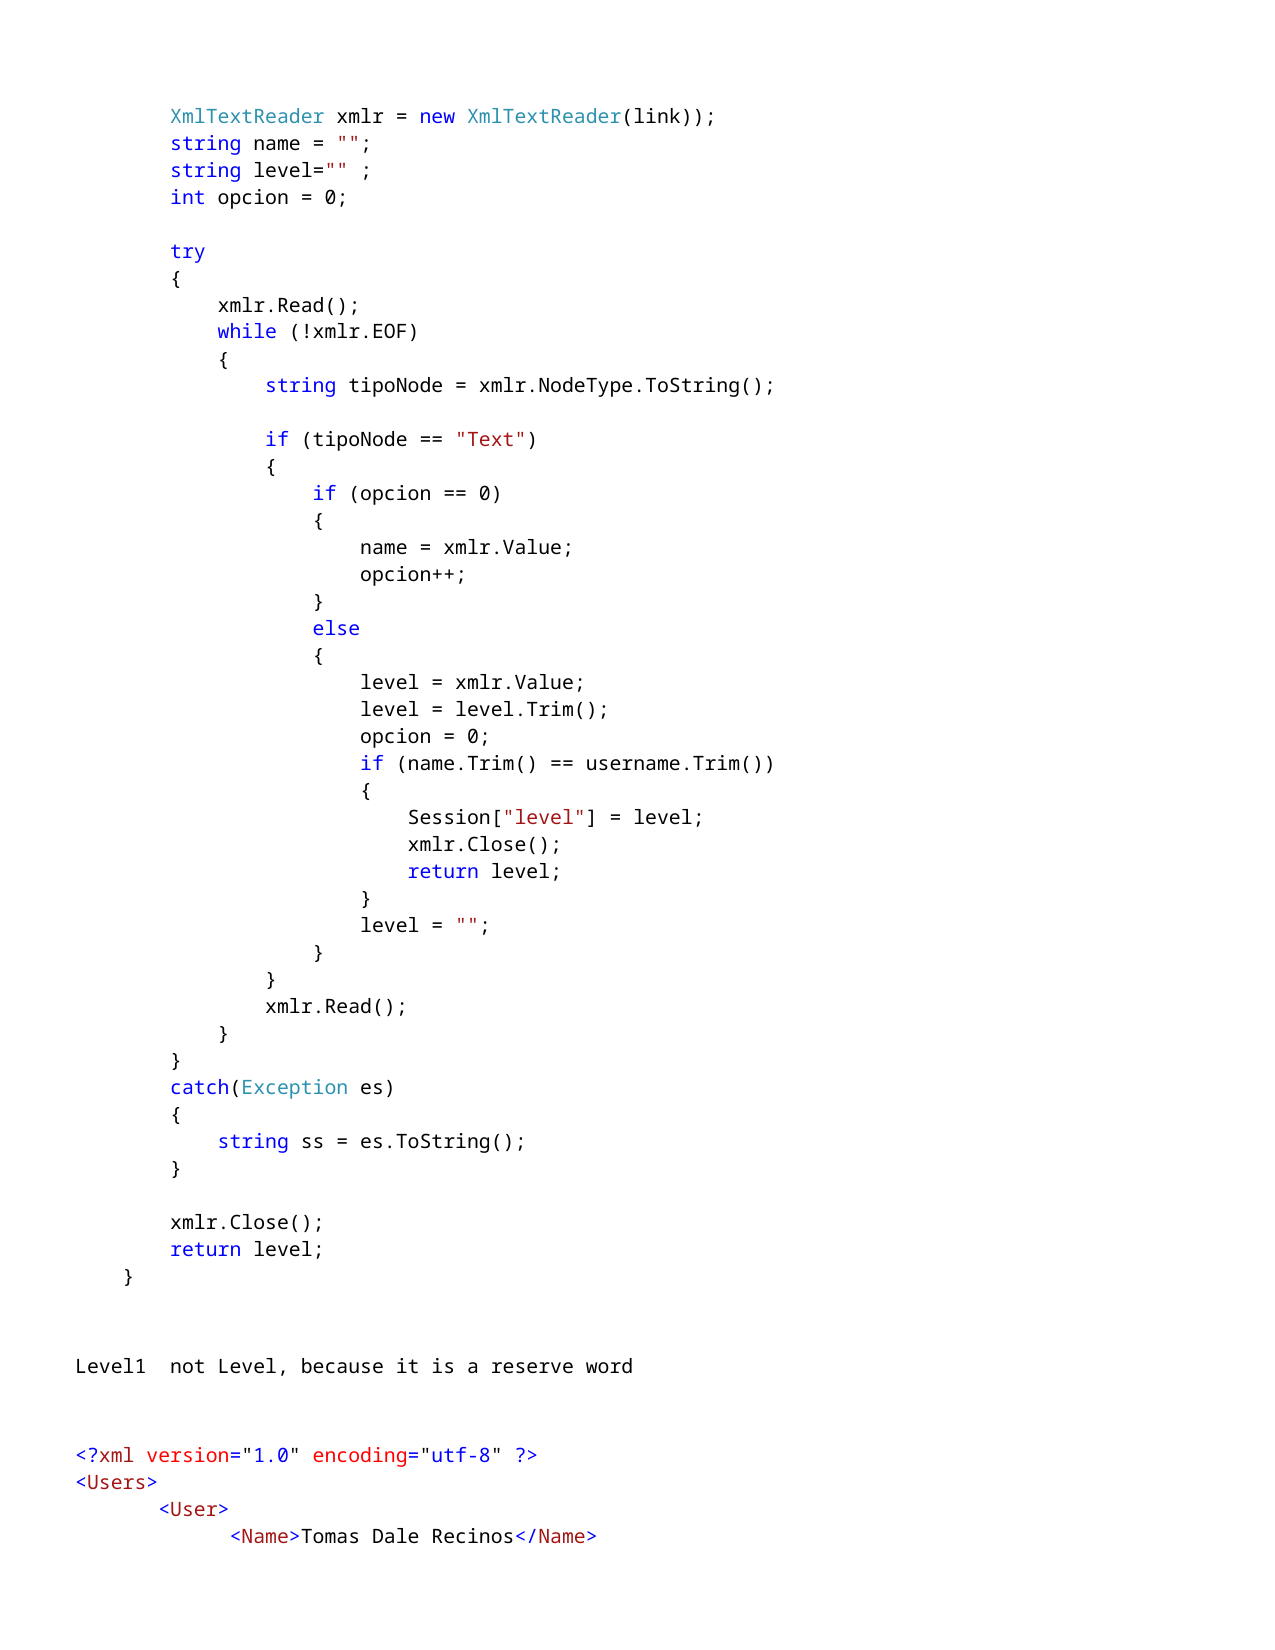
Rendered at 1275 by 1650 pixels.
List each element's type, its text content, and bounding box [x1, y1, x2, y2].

text Level1 not Level, because it is a reserve word [75, 1352, 1200, 1379]
text } [75, 1154, 1200, 1181]
text <Users> [75, 1469, 1200, 1496]
text xmlr.Close(); [75, 1208, 1200, 1235]
text opcion = 0; [75, 722, 1200, 749]
text try [75, 237, 1200, 264]
text level = ""; [75, 911, 1200, 938]
text { [75, 345, 1200, 372]
text } [75, 1019, 1200, 1046]
text if (opcion == 0) [75, 480, 1200, 507]
text <User> [75, 1496, 1200, 1523]
text { [75, 264, 1200, 291]
text while (!xmlr.EOF) [75, 318, 1200, 345]
text return level; [75, 857, 1200, 884]
text string level="" ; [75, 156, 1200, 183]
text string name = ""; [75, 129, 1200, 156]
text } [75, 1262, 1200, 1289]
text return level; [75, 1235, 1200, 1262]
text xmlr.Close(); [75, 830, 1200, 857]
text string tipoNode = xmlr.NodeType.ToString(); [75, 372, 1200, 399]
text { [75, 776, 1200, 803]
text { [75, 642, 1200, 668]
text xmlr.Read(); [75, 291, 1200, 318]
text if (name.Trim() == username.Trim()) [75, 749, 1200, 776]
text xmlr.Read(); [75, 992, 1200, 1019]
text { [75, 1100, 1200, 1127]
text { [75, 453, 1200, 480]
text } [75, 884, 1200, 911]
text Session["level"] = level; [75, 803, 1200, 830]
text else [75, 614, 1200, 642]
text opcion++; [75, 561, 1200, 588]
text if (tipoNode == "Text") [75, 426, 1200, 453]
text } [75, 588, 1200, 614]
text { [75, 507, 1200, 534]
text level = level.Trim(); [75, 696, 1200, 722]
text string ss = es.ToString(); [75, 1127, 1200, 1154]
text <Name>Tomas Dale Recinos</Name> [75, 1523, 1200, 1549]
text } [75, 938, 1200, 965]
text } [75, 1046, 1200, 1073]
text XmlTextReader xmlr = new XmlTextReader(link)); [75, 102, 1200, 129]
text catch(Exception es) [75, 1073, 1200, 1100]
text level = xmlr.Value; [75, 668, 1200, 696]
text } [75, 965, 1200, 992]
text name = xmlr.Value; [75, 534, 1200, 561]
text <?xml version="1.0" encoding="utf-8" ?> [75, 1442, 1200, 1469]
text int opcion = 0; [75, 183, 1200, 210]
